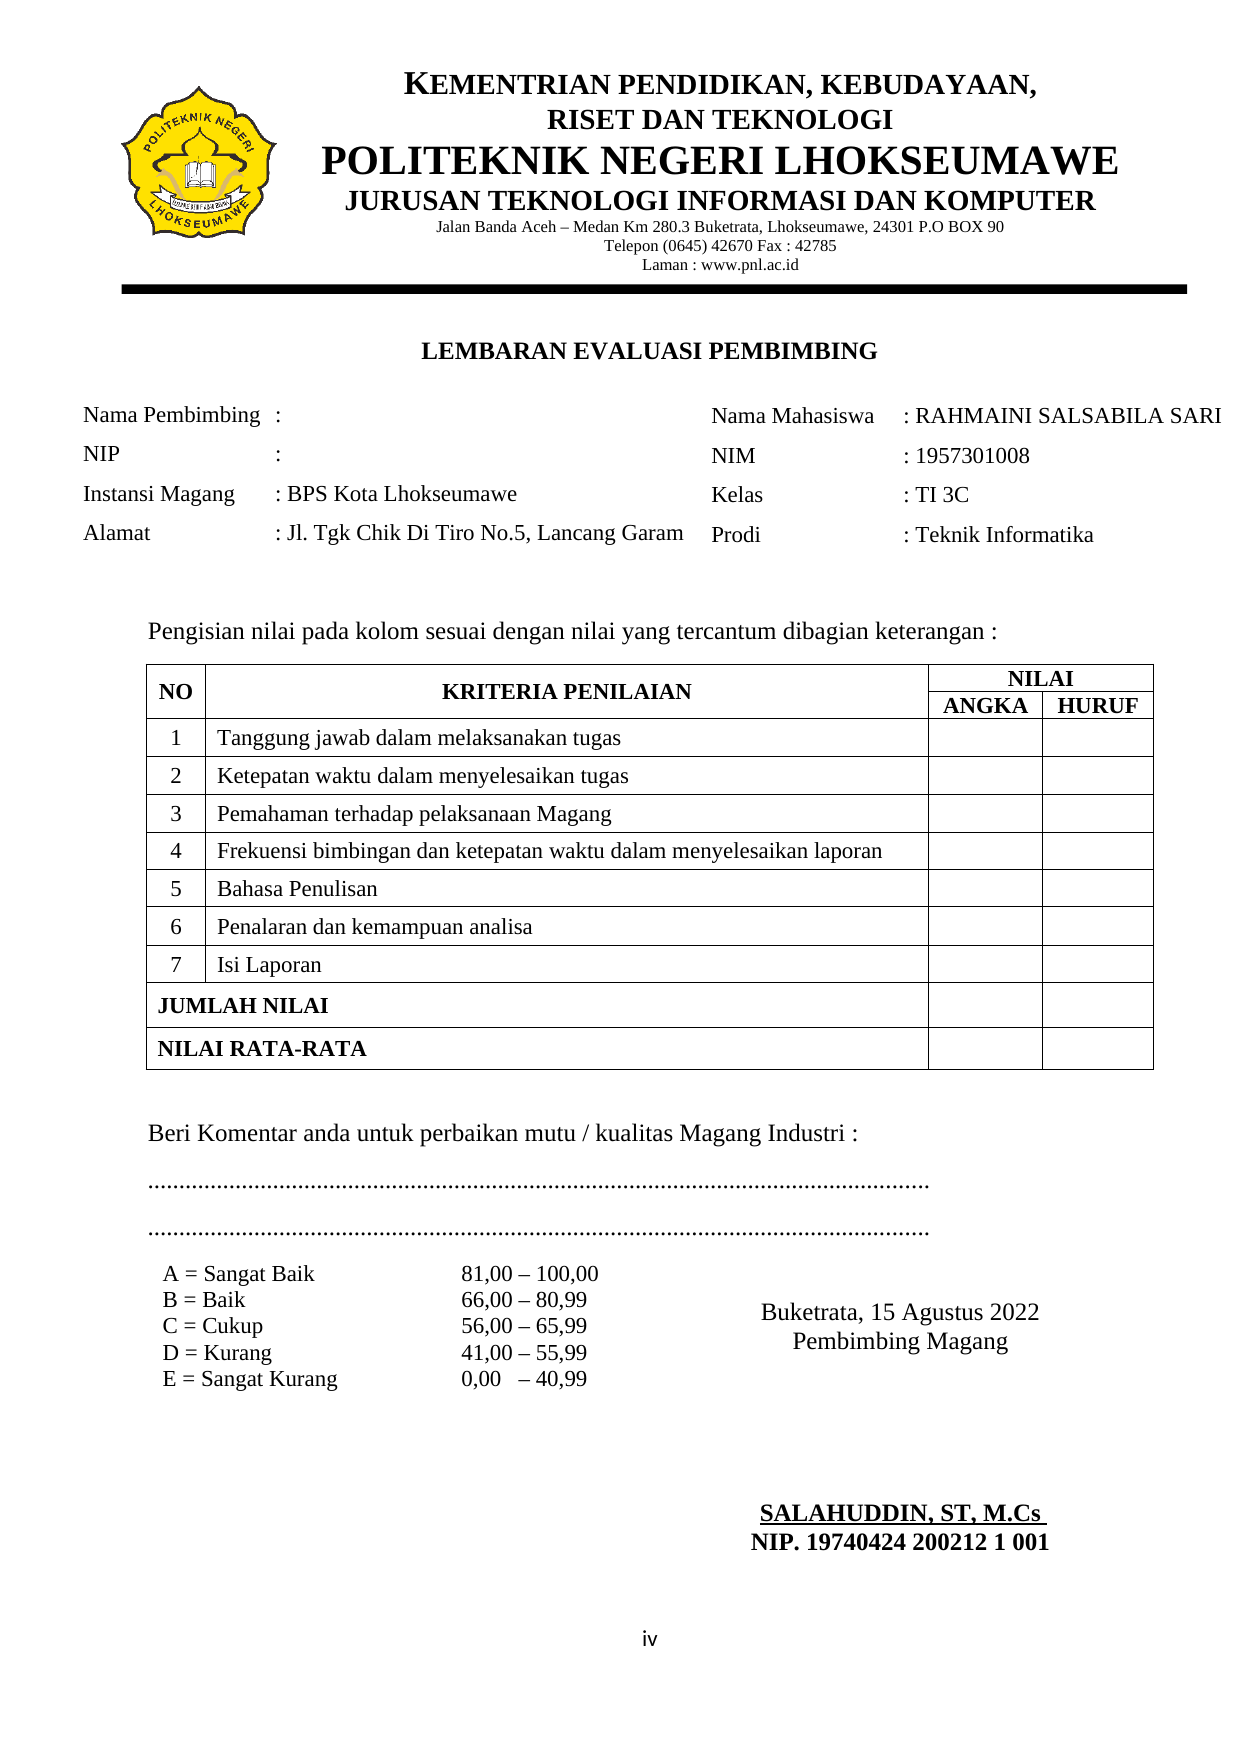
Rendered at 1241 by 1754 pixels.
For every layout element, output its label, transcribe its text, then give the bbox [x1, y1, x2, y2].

table_header KRITERIA PENILAIAN [206, 665, 928, 718]
table_cell 1 [147, 719, 205, 756]
table_cell 7 [147, 946, 205, 982]
table_header NO [147, 665, 205, 718]
text D = Kurang 41,00 – 55,99 [162, 1339, 1063, 1365]
table_cell 4 [147, 833, 205, 869]
table_header NILAI [929, 665, 1153, 691]
table_cell [1043, 795, 1153, 832]
text B = Baik 66,00 – 80,99 [162, 1286, 1063, 1312]
table_cell [929, 1028, 1042, 1069]
table_cell [1043, 833, 1153, 869]
text C = Cukup 56,00 – 65,99 [162, 1312, 1063, 1339]
table_cell 2 [147, 757, 205, 794]
table_cell Pemahaman terhadap pelaksanaan Magang [206, 795, 928, 832]
table_cell [929, 833, 1042, 869]
table_cell [929, 870, 1042, 906]
table_cell 3 [147, 795, 205, 832]
table_cell NILAI RATA-RATA [147, 1028, 928, 1069]
picture [121, 86, 277, 238]
text A = Sangat Baik 81,00 – 100,00 [162, 1260, 1063, 1286]
table_cell [1043, 757, 1153, 794]
table_cell [1043, 907, 1153, 945]
table_cell 6 [147, 907, 205, 945]
table_cell Isi Laporan [206, 946, 928, 982]
text Beri Komentar anda untuk perbaikan mutu / kualitas Magang Industri : [133, 1118, 1063, 1147]
table_cell [929, 795, 1042, 832]
table_cell [1043, 870, 1153, 906]
table_cell Ketepatan waktu dalam menyelesaikan tugas [206, 757, 928, 794]
subtitle LEMBARAN EVALUASI PEMBIMBING [236, 336, 1063, 365]
table_cell [929, 907, 1042, 945]
table_cell Frekuensi bimbingan dan ketepatan waktu dalam menyelesaikan laporan [206, 833, 928, 869]
table_cell [929, 946, 1042, 982]
table_cell 5 [147, 870, 205, 906]
table_cell ANGKA [929, 692, 1042, 718]
table_cell [929, 719, 1042, 756]
table_cell [929, 983, 1042, 1027]
table_cell [1043, 983, 1153, 1027]
text E = Sangat Kurang 0,00 – 40,99 [162, 1365, 1063, 1392]
table_cell Bahasa Penulisan [206, 870, 928, 906]
table_cell [1043, 719, 1153, 756]
table_cell JUMLAH NILAI [147, 983, 928, 1027]
table_cell [929, 757, 1042, 794]
table_cell HURUF [1043, 692, 1153, 718]
table_cell Penalaran dan kemampuan analisa [206, 907, 928, 945]
table_cell [1043, 1028, 1153, 1069]
table_cell [1043, 946, 1153, 982]
table_cell Tanggung jawab dalam melaksanakan tugas [206, 719, 928, 756]
text Pengisian nilai pada kolom sesuai dengan nilai yang tercantum dibagian keterangan : [148, 616, 1063, 644]
